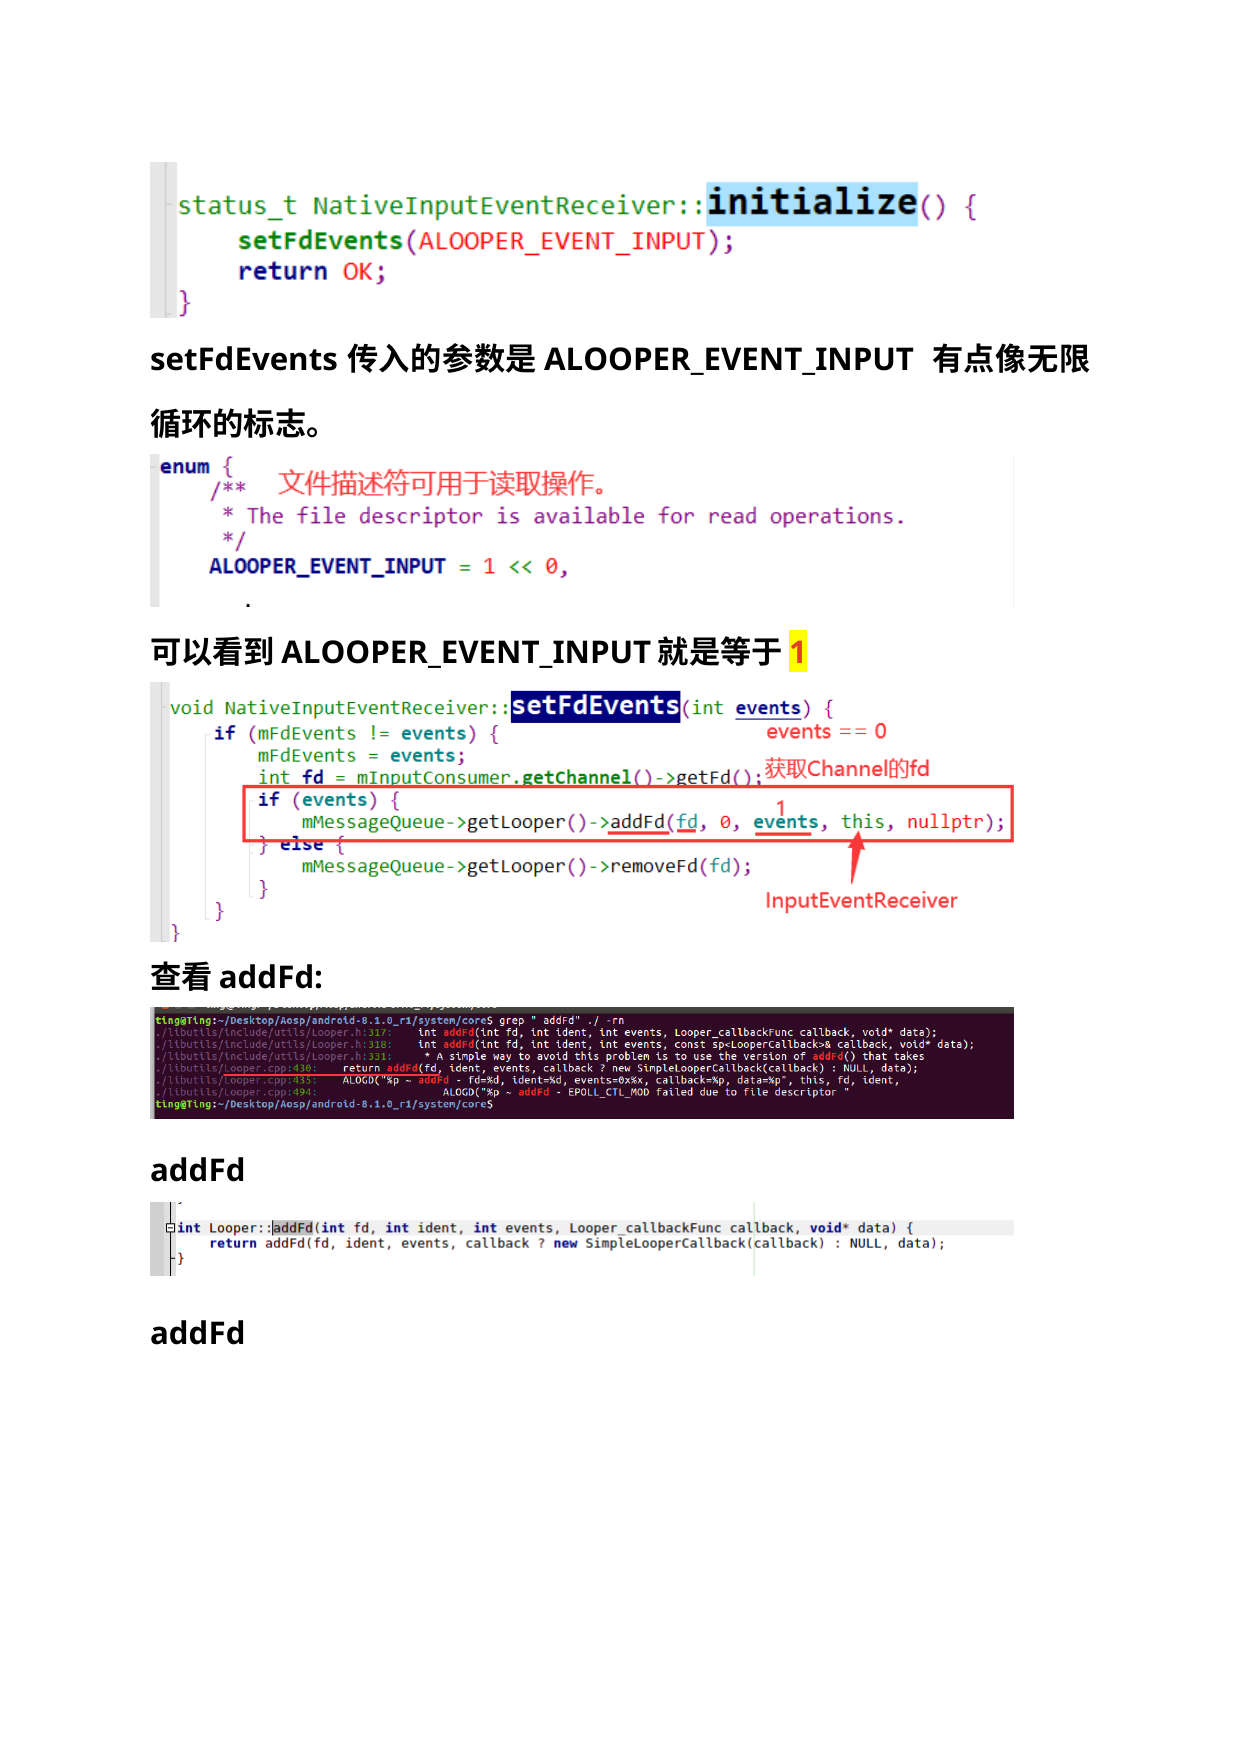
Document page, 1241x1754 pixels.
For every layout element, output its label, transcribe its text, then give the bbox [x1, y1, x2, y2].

text 可以看到ALOOPER_EVENT_INPUT就是等于1 [150, 617, 1090, 682]
text setFdEvents 传入的参数是ALOOPER_EVENT_INPUT 有点像无限循环的标志。 [150, 324, 1090, 454]
picture [150, 162, 1014, 318]
picture [150, 454, 1014, 607]
picture [150, 1007, 1014, 1119]
text addFd [150, 1299, 1090, 1364]
text 查看addFd: [150, 942, 1090, 1007]
picture [150, 682, 1014, 942]
text addFd [150, 1137, 1090, 1202]
picture [150, 1202, 1014, 1276]
